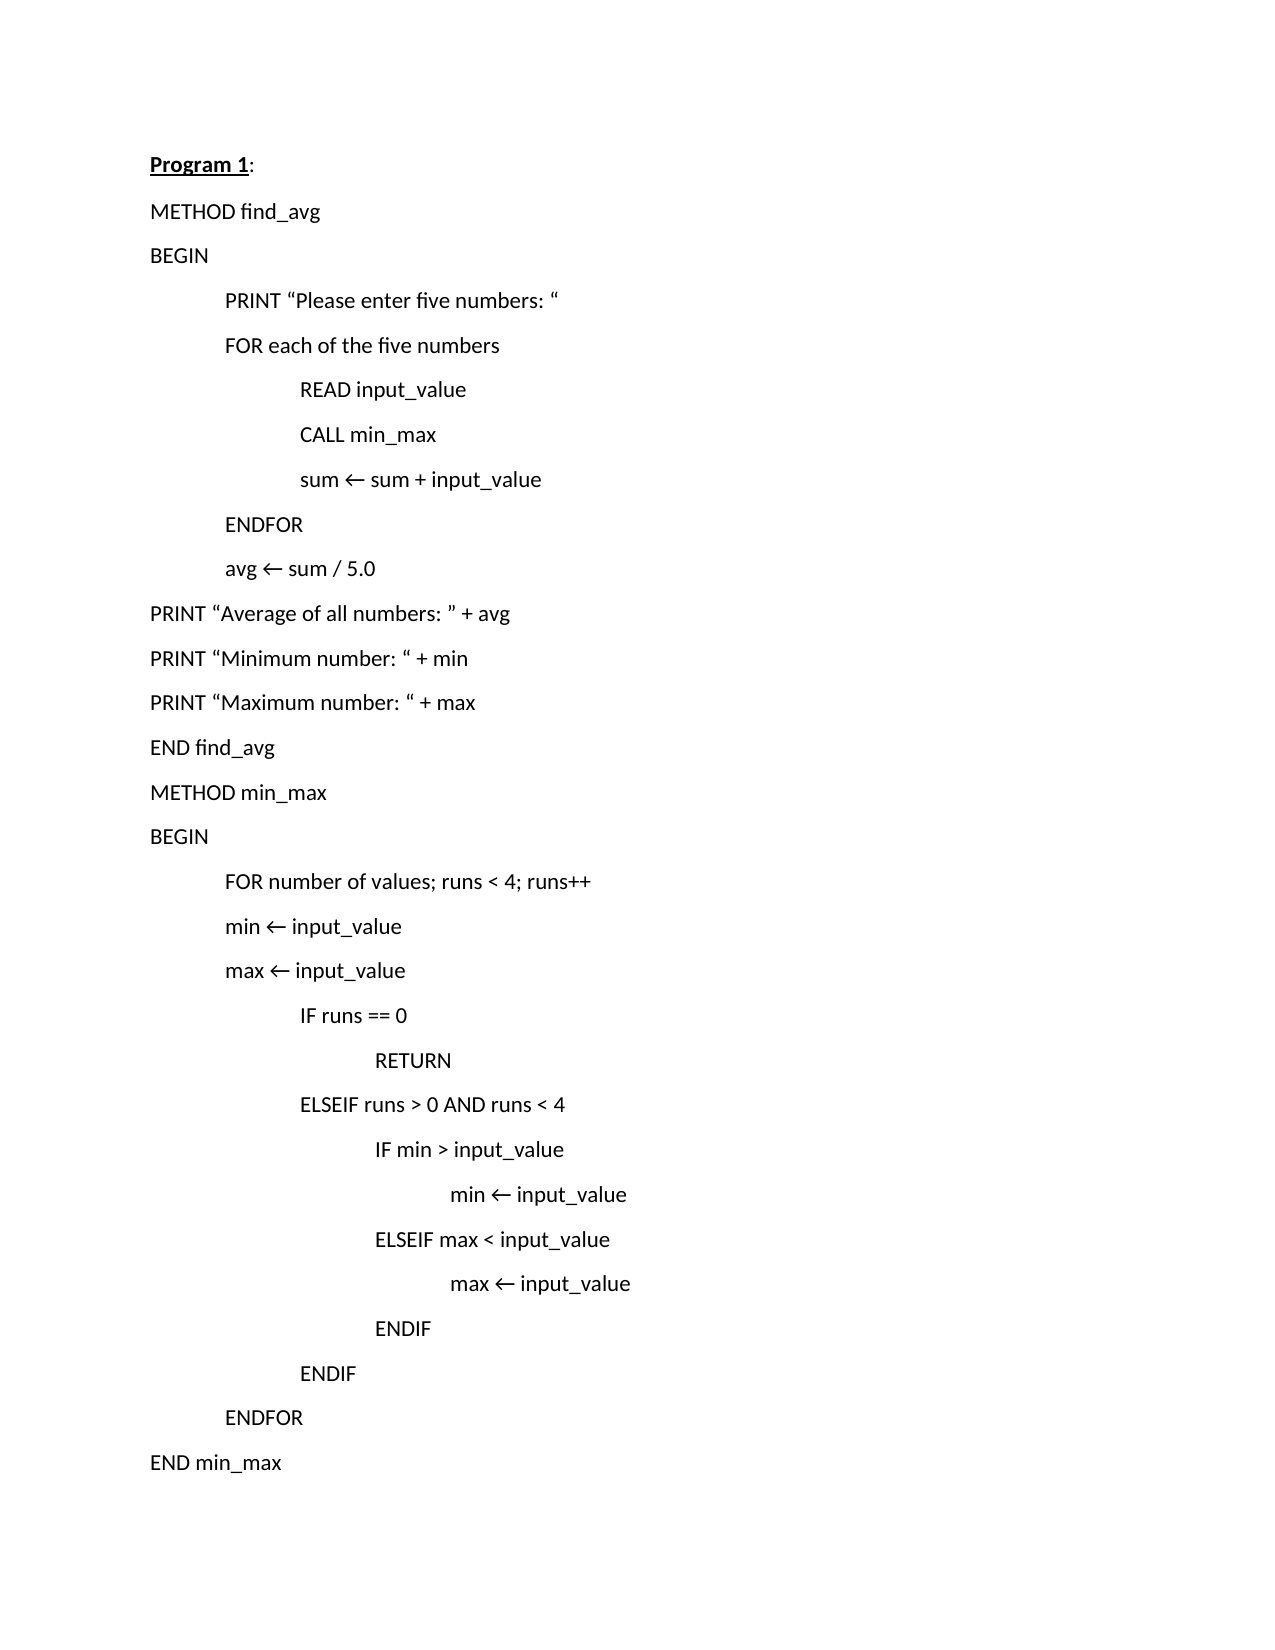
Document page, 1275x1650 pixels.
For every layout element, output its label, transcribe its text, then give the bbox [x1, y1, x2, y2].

text ENDFOR [150, 510, 1125, 538]
text BEGIN [150, 822, 1125, 851]
text ELSEIF runs > 0 AND runs < 4 [150, 1091, 1125, 1119]
text avg ← sum / 5.0 [150, 554, 1125, 582]
text PRINT “Please enter five numbers: “ [150, 286, 1125, 314]
text IF runs == 0 [150, 1001, 1125, 1029]
text PRINT “Average of all numbers: ” + avg [150, 599, 1125, 627]
text END find_avg [150, 733, 1125, 761]
text RETURN [150, 1046, 1125, 1074]
text max ← input_value [150, 1269, 1125, 1297]
text CALL min_max [150, 420, 1125, 448]
text METHOD find_avg [150, 197, 1125, 225]
text IF min > input_value [150, 1135, 1125, 1163]
text ENDIF [150, 1314, 1125, 1342]
text FOR number of values; runs < 4; runs++ [150, 867, 1125, 895]
text BEGIN [150, 242, 1125, 269]
text ENDIF [150, 1359, 1125, 1387]
text FOR each of the five numbers [150, 331, 1125, 359]
text ELSEIF max < input_value [150, 1225, 1125, 1253]
text METHOD min_max [150, 778, 1125, 806]
text PRINT “Maximum number: “ + max [150, 688, 1125, 716]
text Program 1: [150, 150, 1125, 178]
text max ← input_value [150, 957, 1125, 984]
text READ input_value [150, 376, 1125, 404]
text min ← input_value [150, 1180, 1125, 1208]
text PRINT “Minimum number: “ + min [150, 644, 1125, 672]
text sum ← sum + input_value [150, 465, 1125, 493]
text END min_max [150, 1448, 1125, 1476]
text min ← input_value [150, 912, 1125, 940]
text ENDFOR [150, 1403, 1125, 1431]
